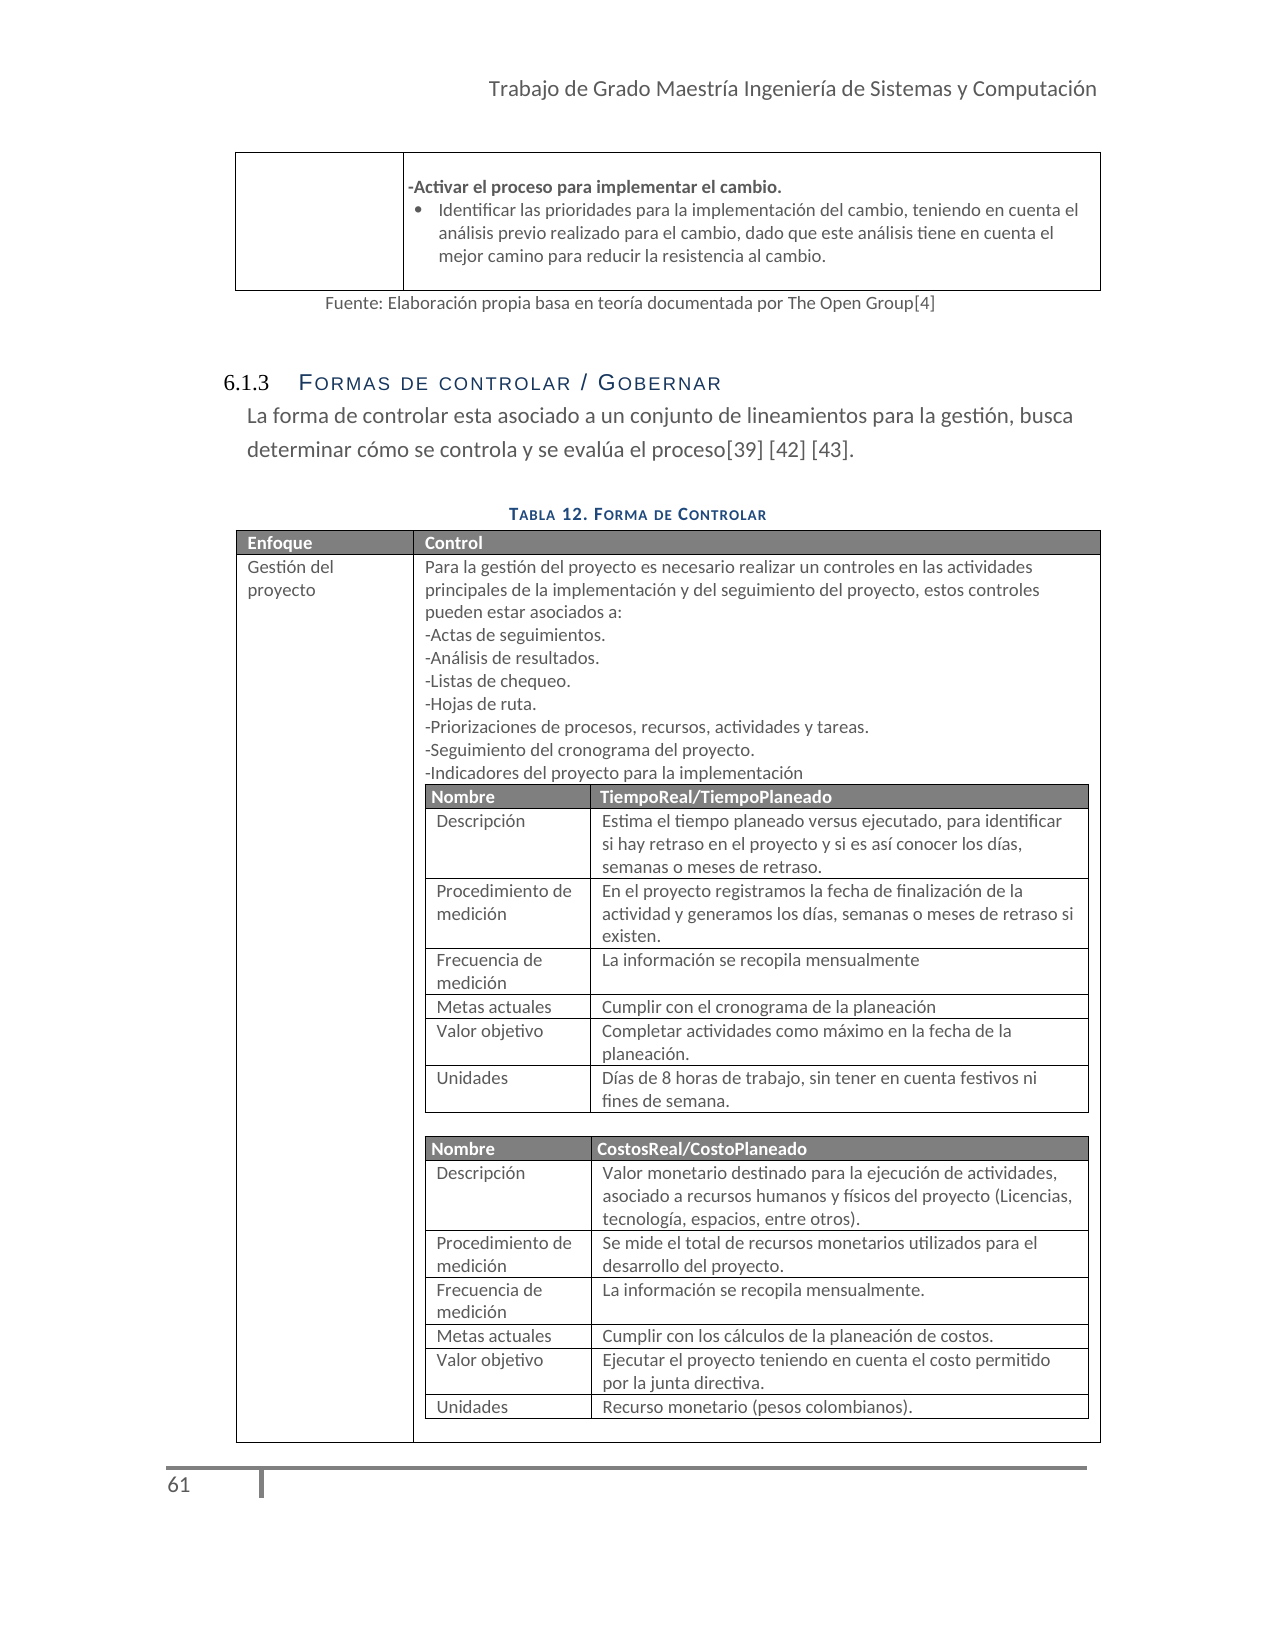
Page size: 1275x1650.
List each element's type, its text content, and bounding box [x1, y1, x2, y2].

text Fuente: Elaboración propia basa en teoría documentada por The Open Group[4] [162, 291, 1098, 314]
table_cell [414, 555, 1100, 1442]
table_header Control [414, 531, 1100, 554]
text La forma de controlar esta asociado a un conjunto de lineamientos para la gestión, busca determinar cómo se controla y se evalúa el proceso[39] [42] [43]. [247, 402, 1098, 463]
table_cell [236, 153, 403, 290]
table_header Enfoque [237, 531, 413, 554]
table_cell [237, 555, 413, 1442]
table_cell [404, 153, 1100, 290]
subtitle Formas de controlar / Gobernar [223, 369, 1098, 395]
